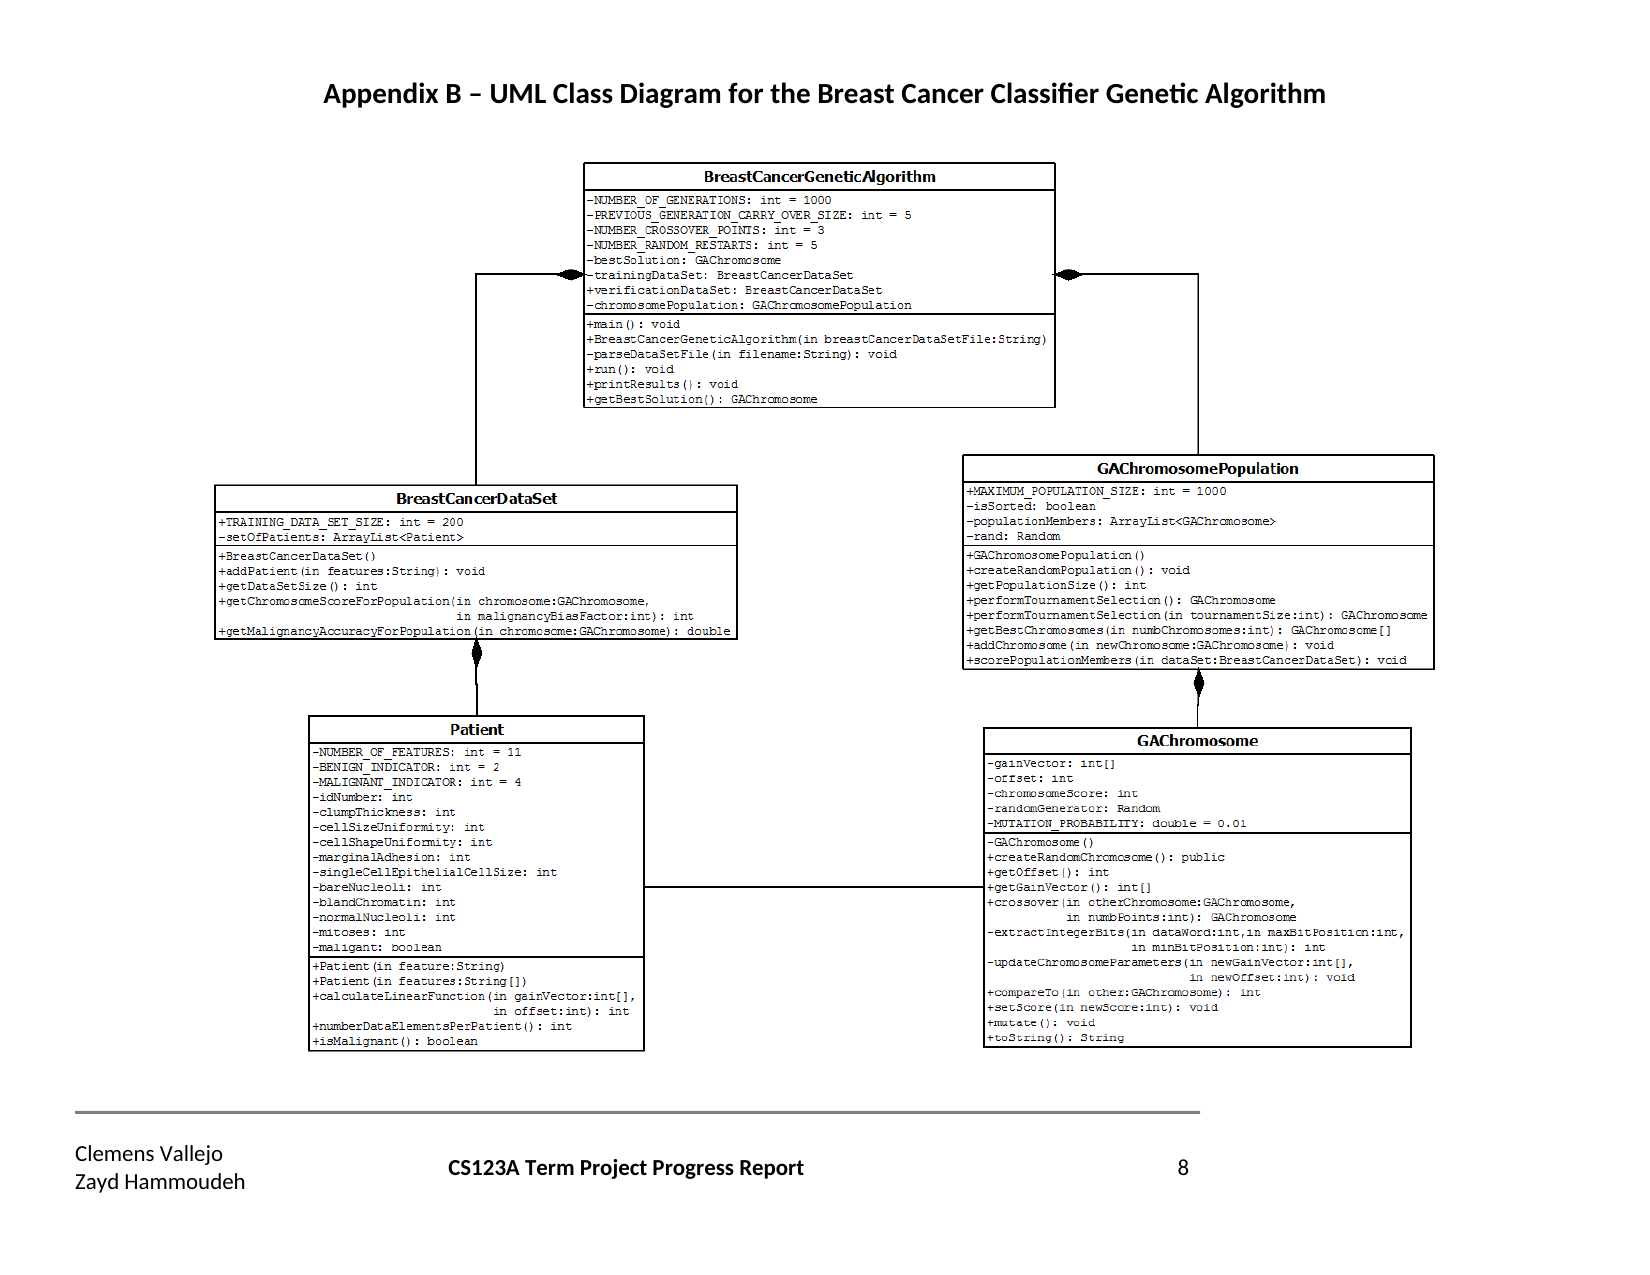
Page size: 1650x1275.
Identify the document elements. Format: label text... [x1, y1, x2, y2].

picture [214, 162, 1436, 1052]
text Appendix B – UML Class Diagram for the Breast Cancer Classifier Genetic Algorithm [75, 75, 1575, 111]
